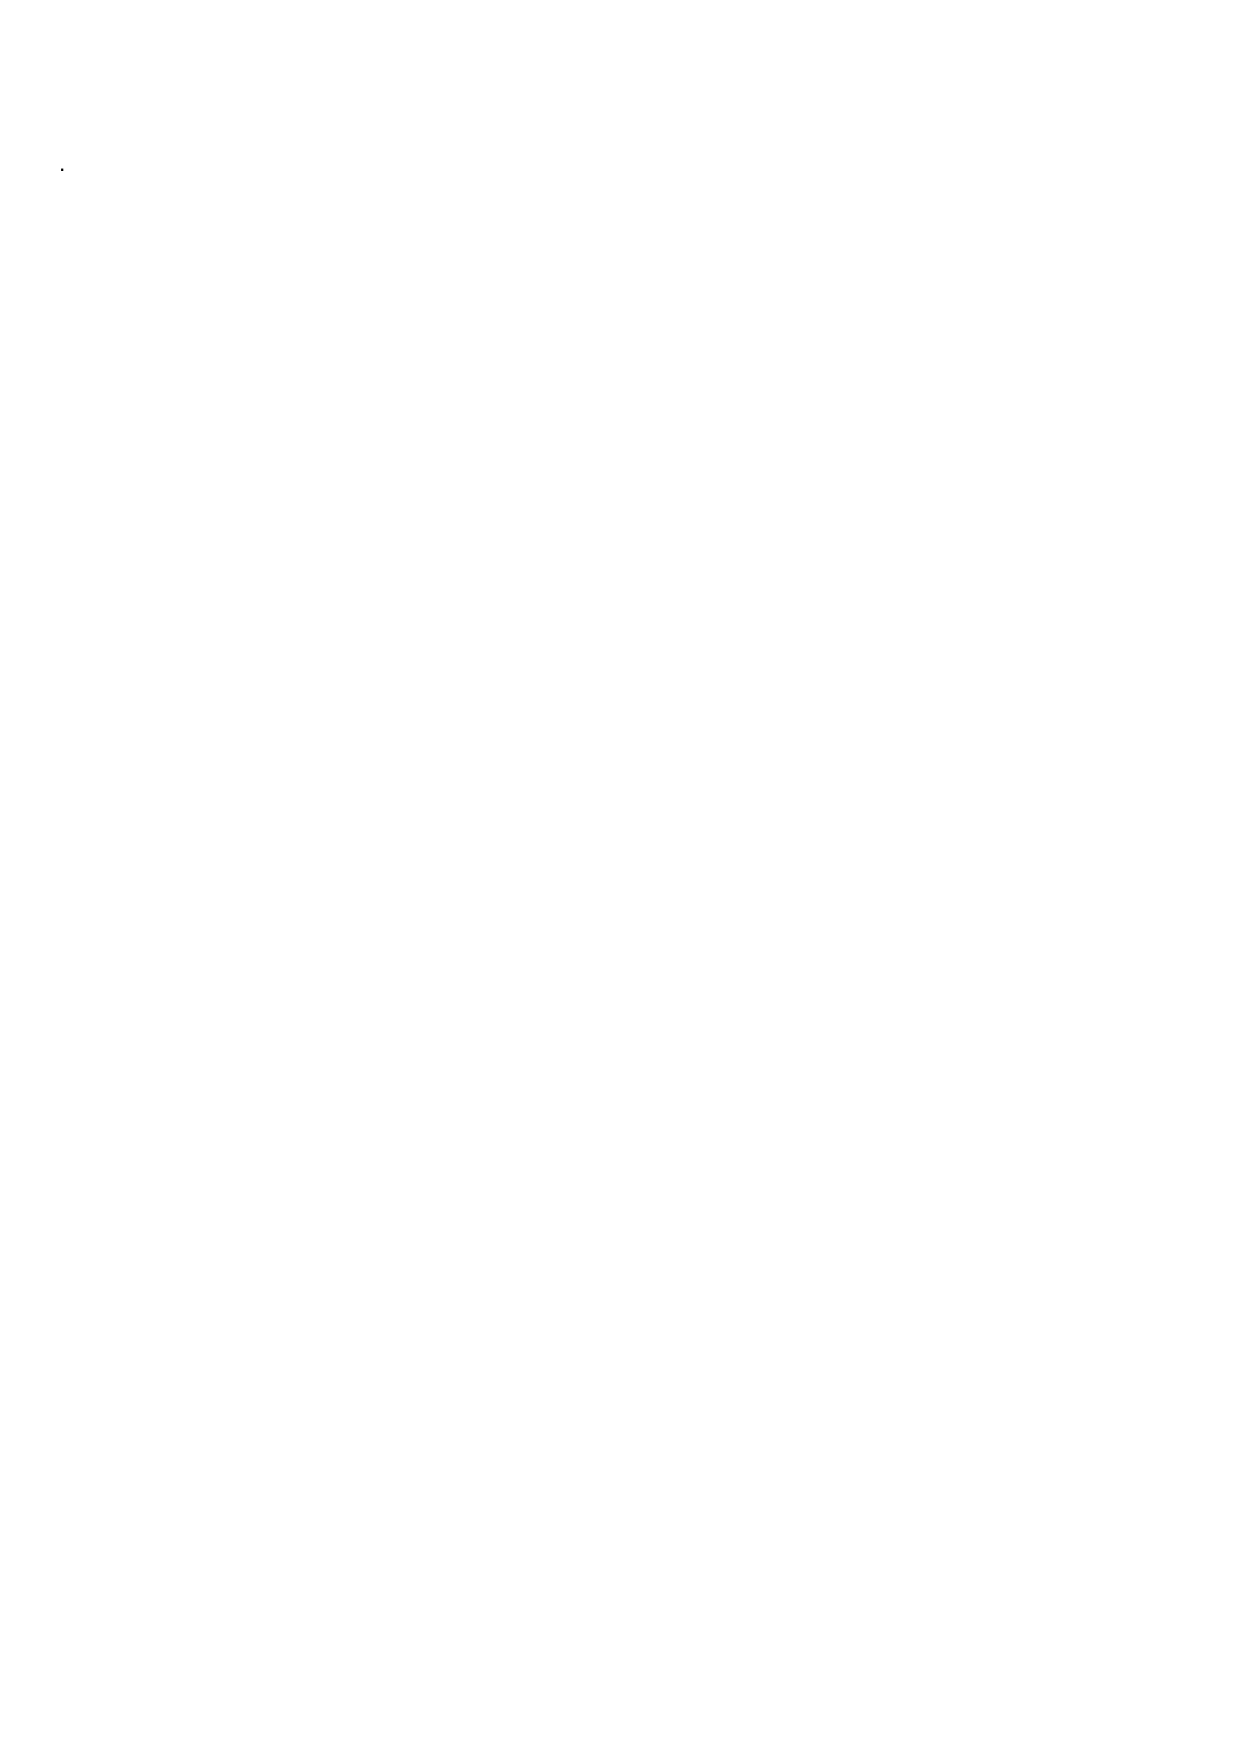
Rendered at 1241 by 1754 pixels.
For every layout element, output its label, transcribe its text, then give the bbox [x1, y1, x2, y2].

text . [59, 150, 1181, 176]
